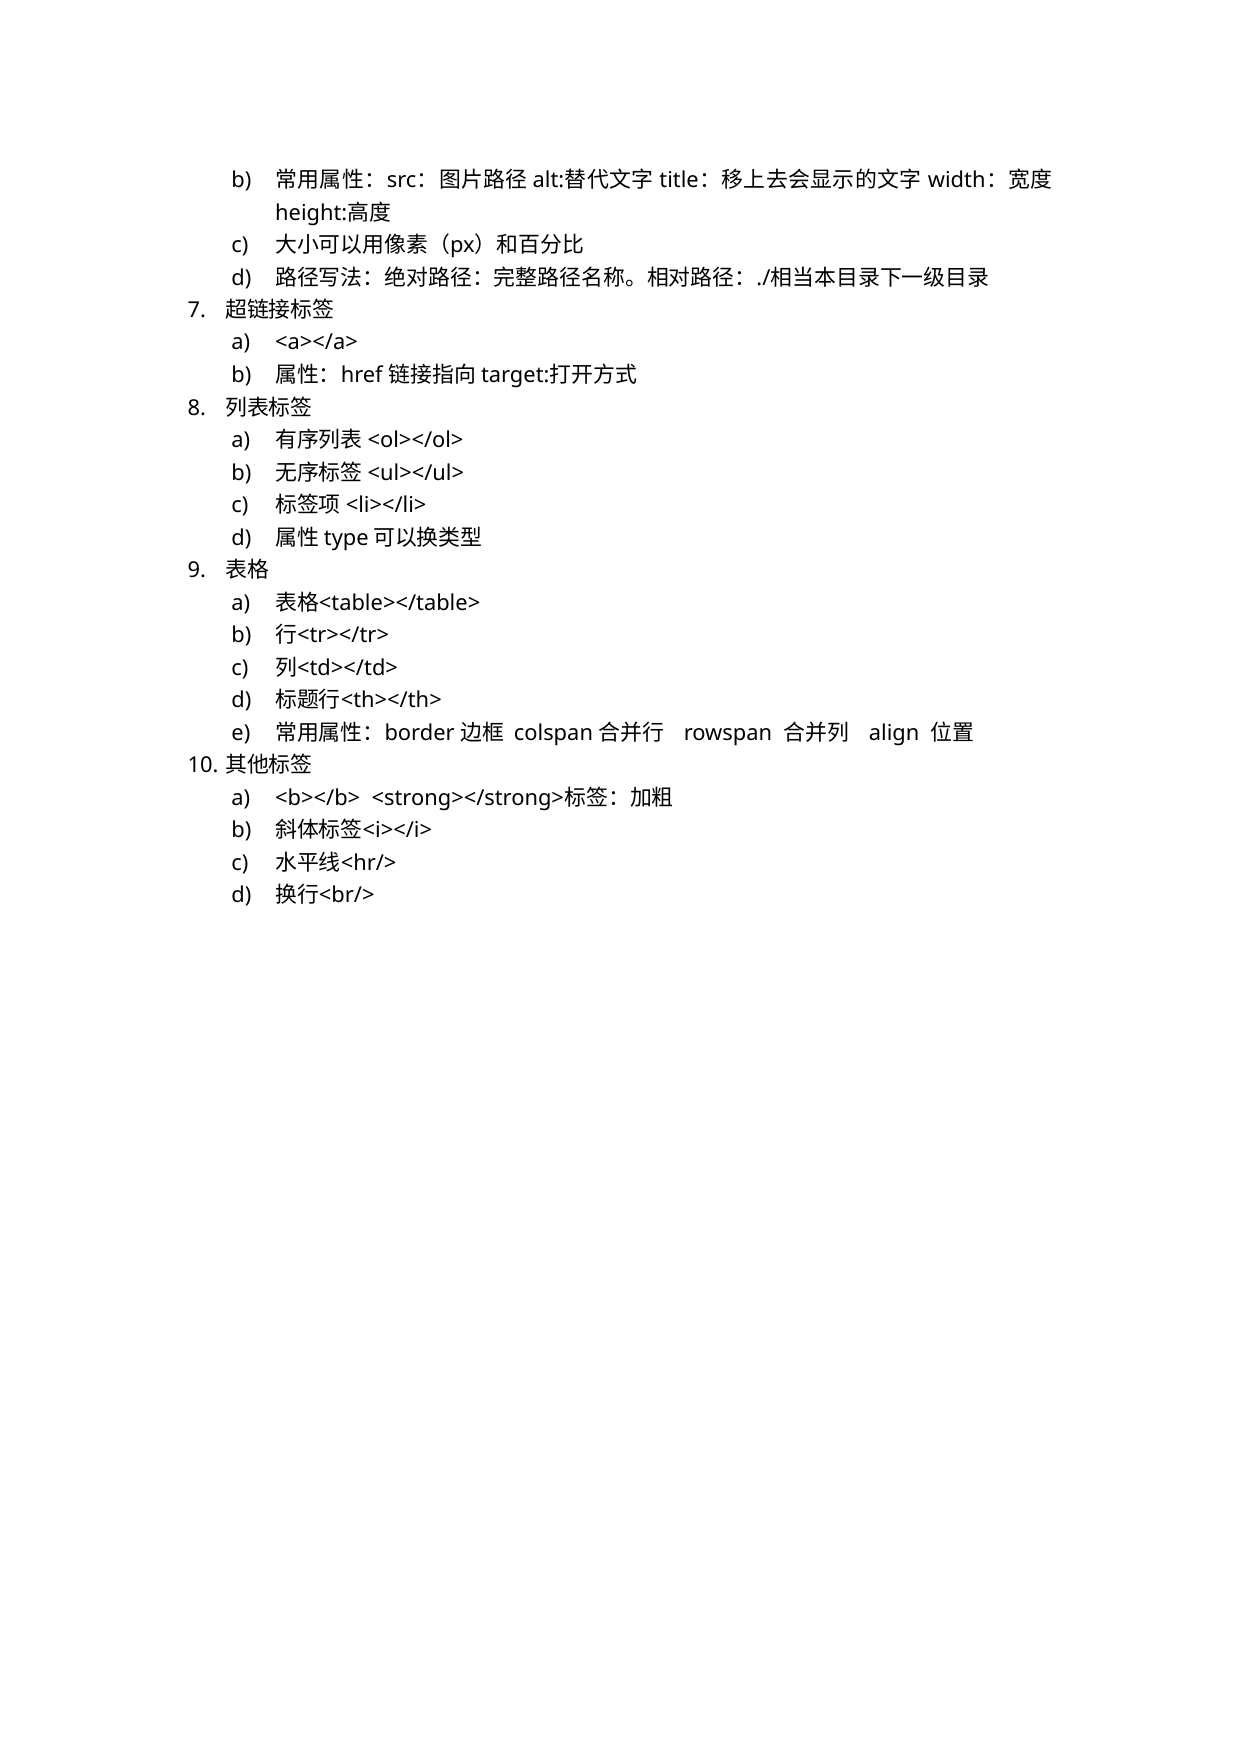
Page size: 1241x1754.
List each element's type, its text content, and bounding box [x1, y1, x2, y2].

list 路径写法：绝对路径：完整路径名称。相对路径：./相当本目录下一级目录 [231, 259, 1053, 292]
list 斜体标签<i></i> [231, 812, 1053, 844]
list 行<tr></tr> [231, 617, 1053, 649]
list 标签项 <li></li> [231, 487, 1053, 519]
list 有序列表 <ol></ol> [231, 422, 1053, 454]
list 换行<br/> [231, 877, 1053, 909]
list 常用属性：src：图片路径alt:替代文字 title：移上去会显示的文字 width：宽度 height:高度 [231, 162, 1053, 227]
list 表格<table></table> [231, 584, 1053, 617]
list 大小可以用像素（px）和百分比 [231, 227, 1053, 259]
list 水平线<hr/> [231, 844, 1053, 877]
list 常用属性：border 边框 colspan 合并行 rowspan 合并列 align 位置 [231, 714, 1053, 747]
list 属性 type可以换类型 [231, 519, 1053, 552]
list 属性：href 链接指向 target:打开方式 [231, 357, 1053, 389]
list 表格 [187, 552, 1053, 584]
list 其他标签 [187, 747, 1053, 779]
list 列<td></td> [231, 649, 1053, 682]
list 超链接标签 [187, 292, 1053, 324]
list <b></b> <strong></strong>标签：加粗 [231, 779, 1053, 812]
list 列表标签 [187, 389, 1053, 422]
list 标题行<th></th> [231, 682, 1053, 714]
list 无序标签 <ul></ul> [231, 454, 1053, 487]
list <a></a> [231, 324, 1053, 357]
